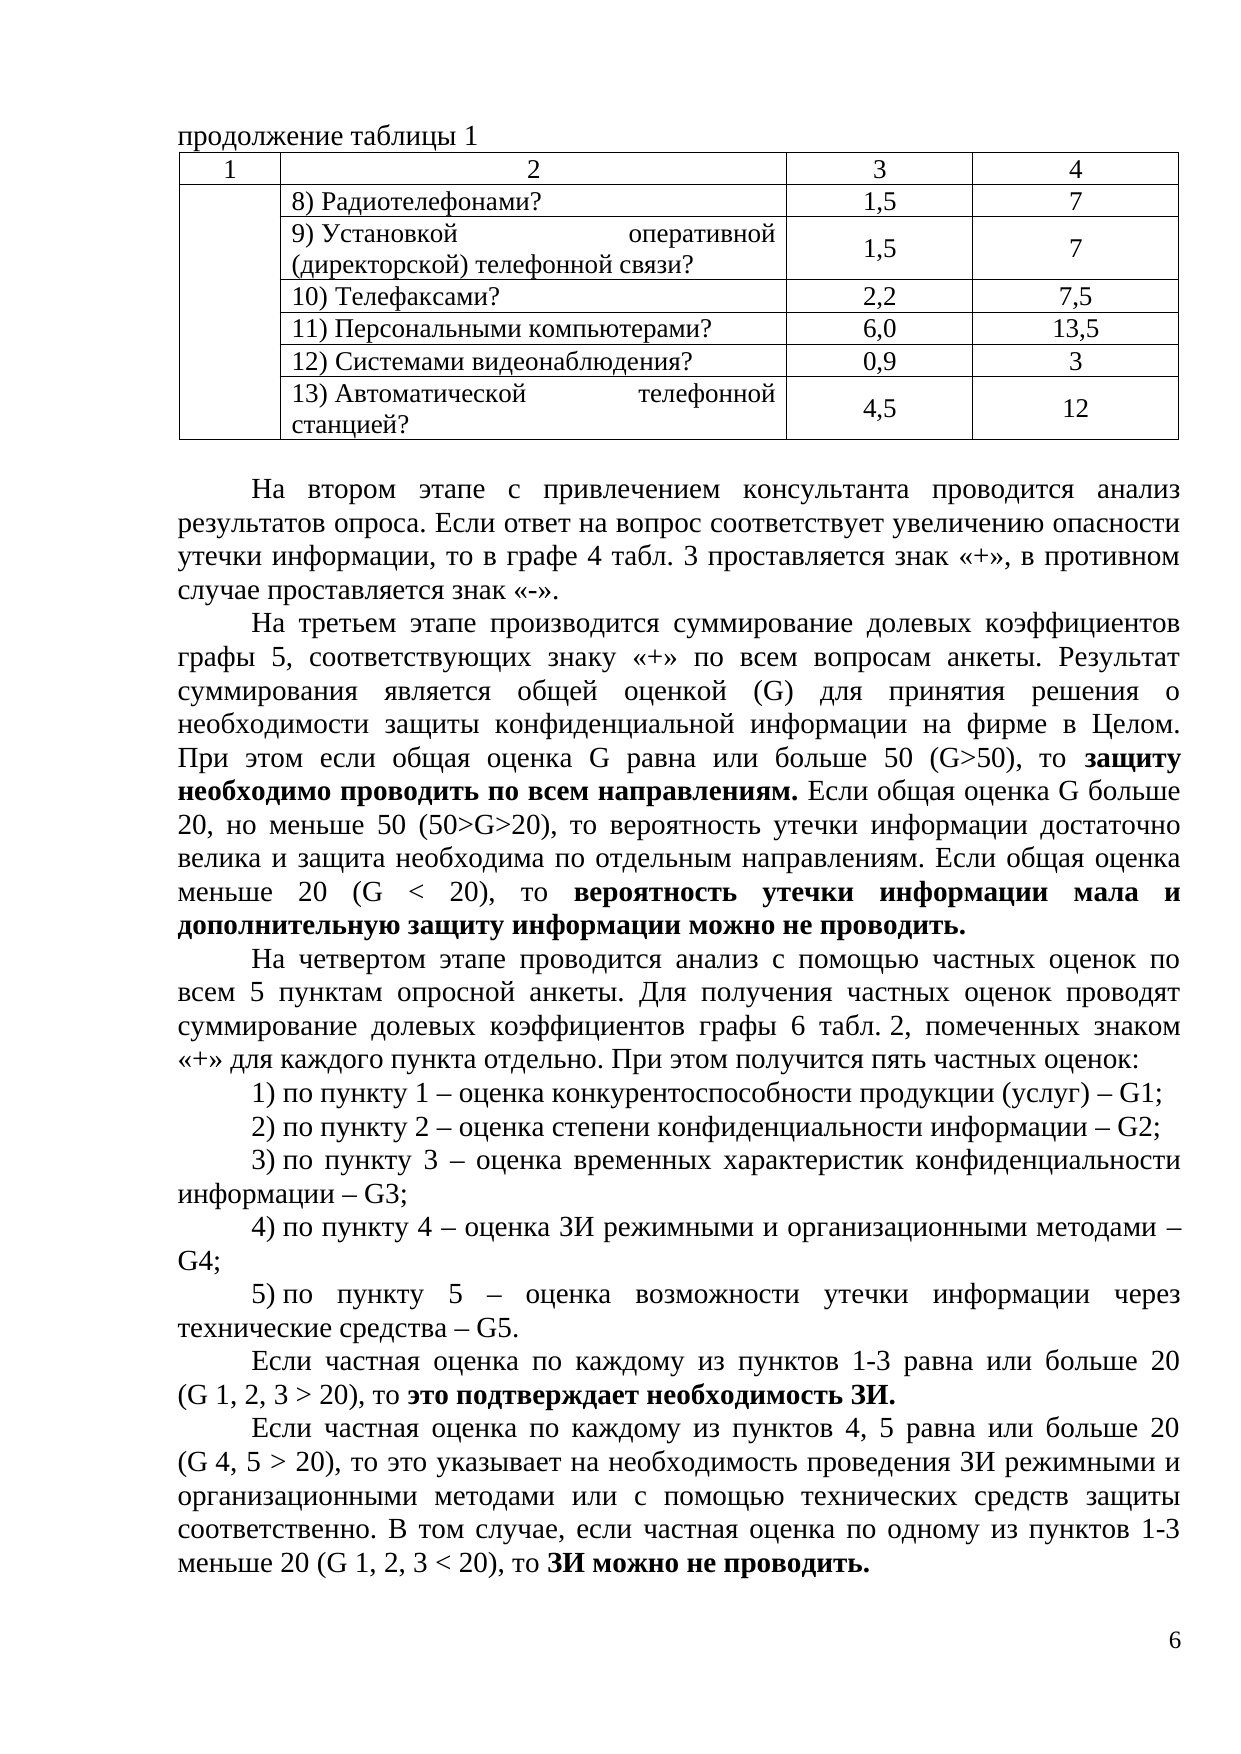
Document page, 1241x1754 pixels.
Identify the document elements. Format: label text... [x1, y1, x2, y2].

text 1) по пункту 1 – оценка конкурентоспособности продукции (услуг) – G1; [177, 1075, 1181, 1109]
text Если частная оценка по каждому из пунктов 4, 5 равна или больше 20 (G 4, 5 > 20), то это указывает на необходимость проведения ЗИ режимными и организационными методами или с помощью технических средств защиты соответственно. В том случае, если частная оценка по одному из пунктов 1-3 меньше 20 (G 1, 2, 3 < 20), то ЗИ можно не проводить. [177, 1411, 1181, 1578]
table_cell 12 [973, 377, 1178, 439]
text 2) по пункту 2 – оценка степени конфиденциальности информации – G2; [177, 1109, 1181, 1142]
text продолжение таблицы 1 [177, 118, 1181, 152]
table_cell 13,5 [973, 313, 1178, 344]
text На втором этапе с привлечением консультанта проводится анализ результатов опроса. Если ответ на вопрос соответствует увеличению опасности утечки информации, то в графе 4 табл. 3 проставляется знак «+», в противном случае проставляется знак «-». [177, 471, 1181, 606]
table_header 2 [281, 153, 786, 184]
table_cell 7,5 [973, 280, 1178, 312]
table_cell 6,0 [787, 313, 972, 344]
table_cell 4,5 [787, 377, 972, 439]
table_cell 3 [973, 345, 1178, 376]
table_cell 1,5 [787, 185, 972, 216]
text Если частная оценка по каждому из пунктов 1-3 равна или больше 20 (G 1, 2, 3 > 20), то это подтверждает необходимость ЗИ. [177, 1343, 1181, 1411]
table_cell 7 [973, 185, 1178, 216]
table_header 1 [180, 153, 280, 184]
text 4) по пункту 4 – оценка ЗИ режимными и организационными методами – G4; [177, 1209, 1181, 1276]
table_cell 1,5 [787, 217, 972, 279]
table_cell 11) Персональными компьютерами? [281, 313, 786, 344]
table_header 3 [787, 153, 972, 184]
text На третьем этапе производится суммирование долевых коэффициентов графы 5, соответствующих знаку «+» по всем вопросам анкеты. Результат суммирования является общей оценкой (G) для принятия решения о необходимости защиты конфиденциальной информации на фирме в Целом. При этом если общая оценка G равна или больше 50 (G>50), то защиту необходимо проводить по всем направлениям. Если общая оценка G больше 20, но меньше 50 (50>G>20), то вероятность утечки информации достаточно велика и защита необходима по отдельным направлениям. Если общая оценка меньше 20 (G < 20), то вероятность утечки информации мала и дополнительную защиту информации можно не проводить. [177, 606, 1181, 941]
table_cell 2,2 [787, 280, 972, 312]
text 3) по пункту 3 – оценка временных характеристик конфиденциальности информации – G3; [177, 1142, 1181, 1209]
table_cell 9) Установкой оперативной (директорской) телефонной связи? [281, 217, 786, 279]
table_cell 13) Автоматической телефонной станцией? [281, 377, 786, 439]
table_cell 8) Радиотелефонами? [281, 185, 786, 216]
table_header 4 [973, 153, 1178, 184]
table_cell 10) Телефаксами? [281, 280, 786, 312]
table_cell 0,9 [787, 345, 972, 376]
table_cell [180, 185, 280, 439]
table_cell 7 [973, 217, 1178, 279]
text 5) по пункту 5 – оценка возможности утечки информации через технические средства – G5. [177, 1276, 1181, 1343]
table_cell 12) Системами видеонаблюдения? [281, 345, 786, 376]
text На четвертом этапе проводится анализ с помощью частных оценок по всем 5 пунктам опросной анкеты. Для получения частных оценок проводят суммирование долевых коэффициентов графы 6 табл. 2, помеченных знаком «+» для каждого пункта отдельно. При этом получится пять частных оценок: [177, 941, 1181, 1075]
